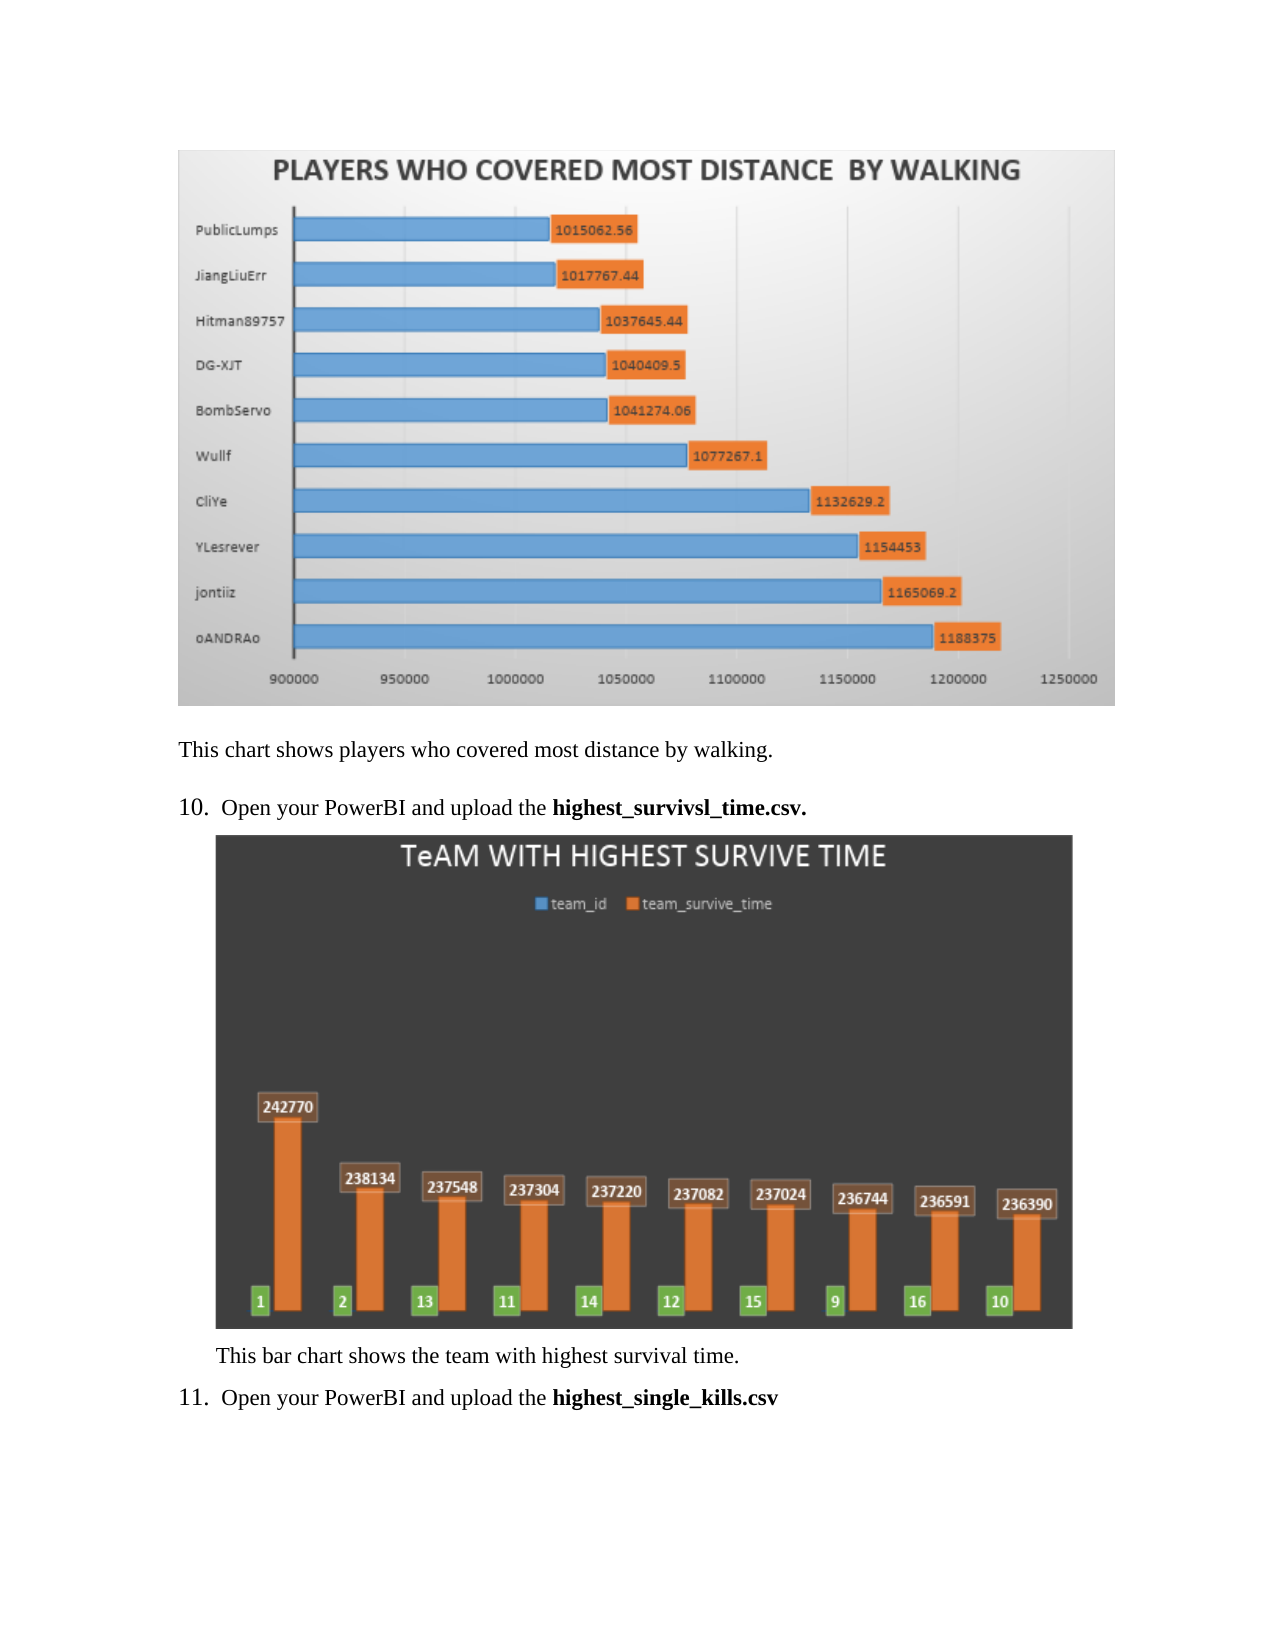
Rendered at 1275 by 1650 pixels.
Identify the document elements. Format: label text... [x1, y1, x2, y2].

picture [178, 150, 1115, 706]
text This chart shows players who covered most distance by walking. [178, 736, 1125, 762]
list This bar chart shows the team with highest survival time. [216, 1343, 1125, 1369]
list Open your PowerBI and upload the highest_single_kills.csv [178, 1382, 1125, 1411]
list Open your PowerBI and upload the highest_survivsl_time.csv. [178, 792, 1125, 821]
picture [215, 835, 1073, 1329]
